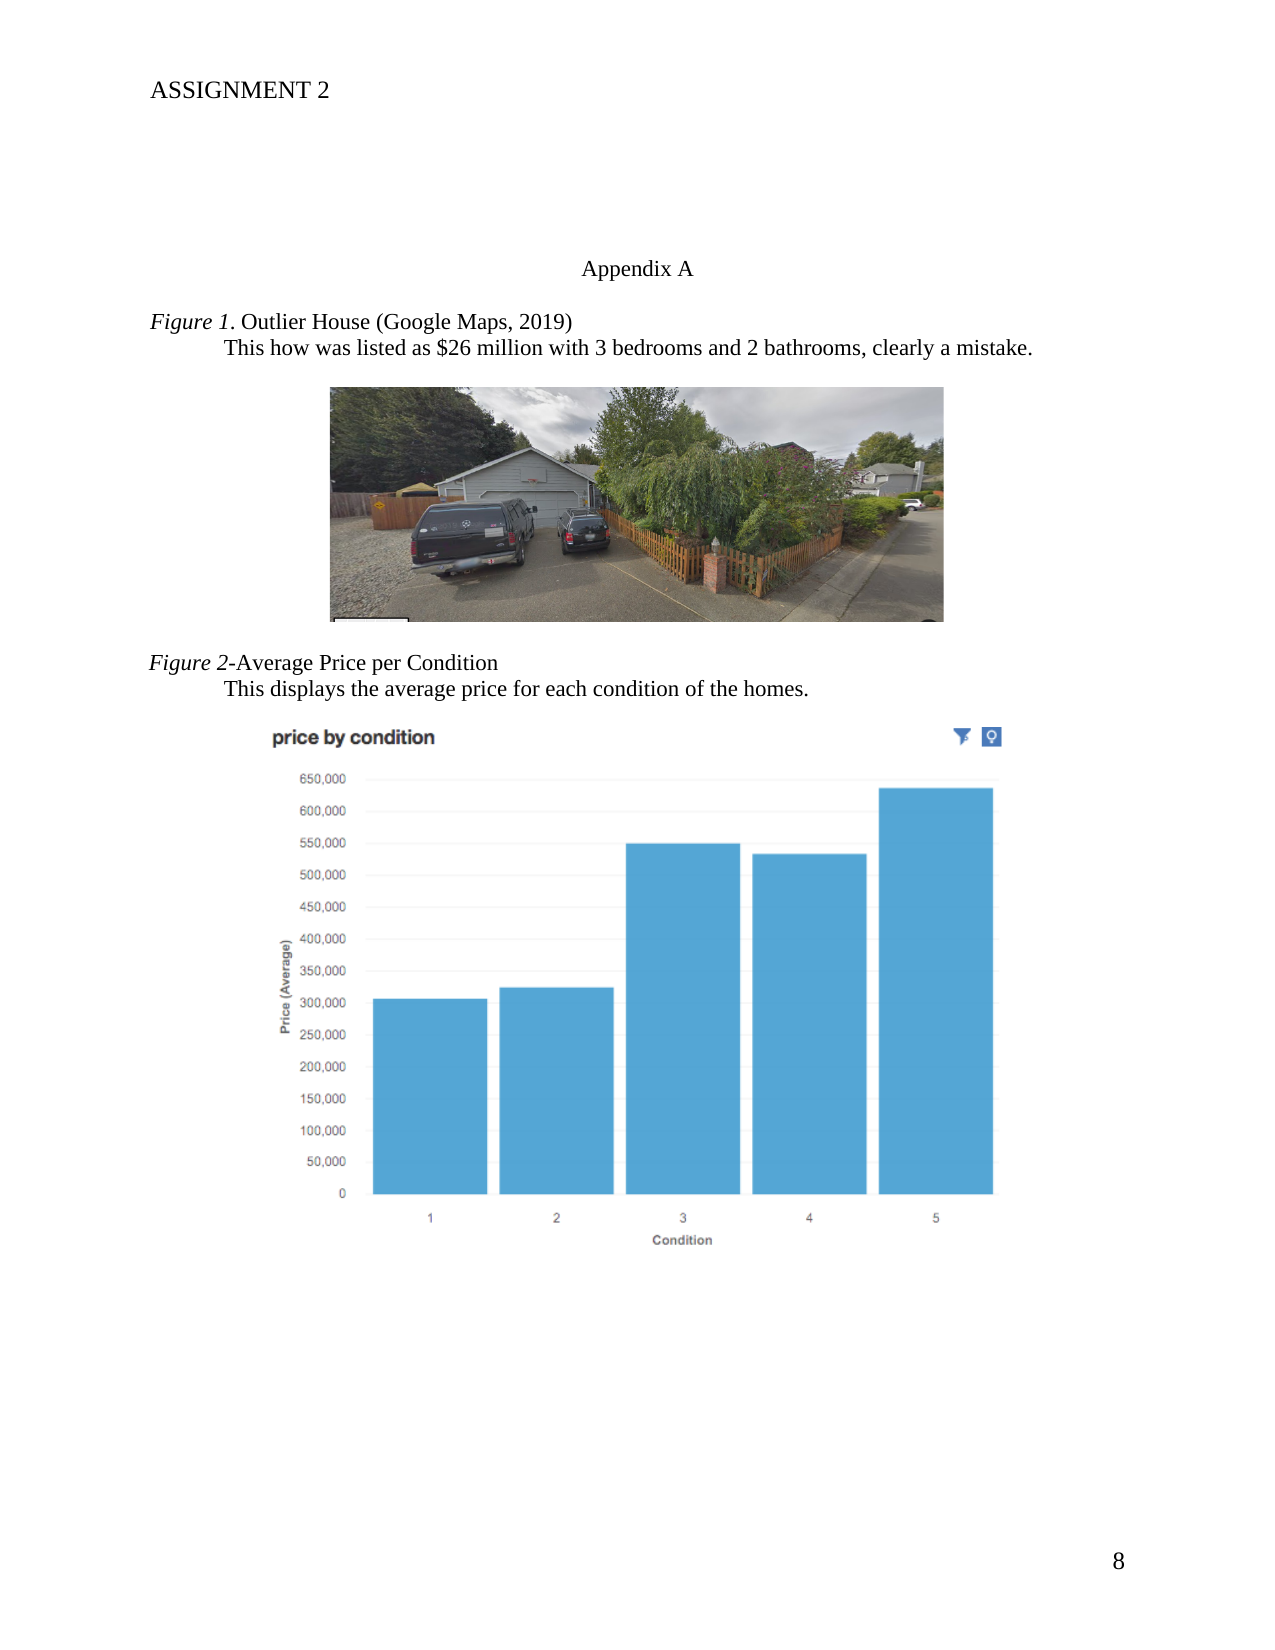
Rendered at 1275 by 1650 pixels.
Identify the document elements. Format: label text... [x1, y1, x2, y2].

text This how was listed as $26 million with 3 bedrooms and 2 bathrooms, clearly a mistake. [150, 334, 1125, 361]
picture [329, 387, 944, 622]
text Appendix A [150, 255, 1125, 281]
text Figure 2-Average Price per Condition [148, 648, 1125, 675]
picture [238, 727, 1036, 1251]
text Figure 1. Outlier House (Google Maps, 2019) [150, 308, 1125, 334]
text This displays the average price for each condition of the homes. [148, 675, 1125, 701]
